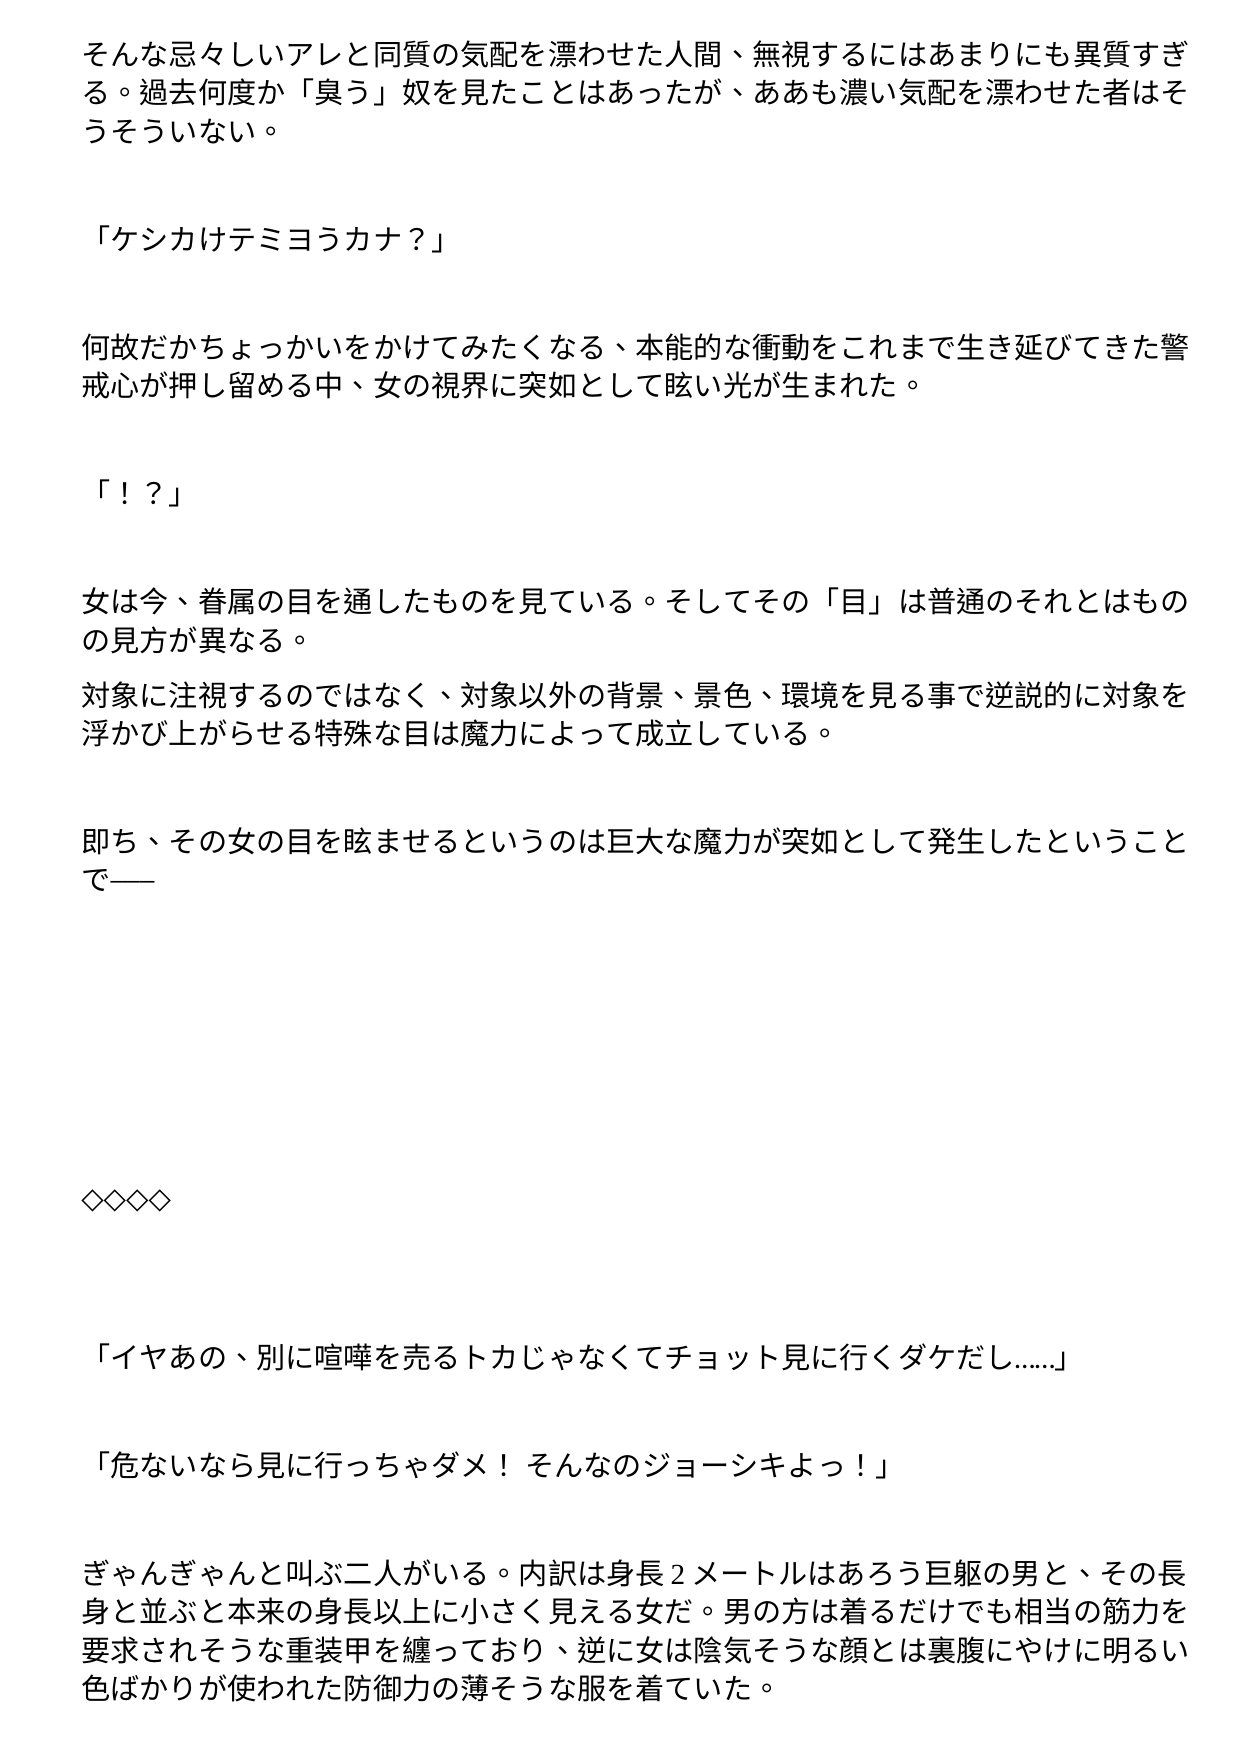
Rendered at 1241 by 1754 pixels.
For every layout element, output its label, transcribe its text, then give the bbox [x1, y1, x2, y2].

text 女は今、眷属の目を通したものを見ている。そしてその「目」は普通のそれとはものの見方が異なる。 [81, 584, 1215, 658]
text そんな忌々しいアレと同質の気配を漂わせた人間、無視するにはあまりにも異質すぎる。過去何度か「臭う」奴を見たことはあったが、ああも濃い気配を漂わせた者はそうそういない。 [81, 37, 1215, 150]
text 「ケシカけテミヨうカナ？」 [81, 222, 1215, 258]
text 「！？」 [81, 476, 1215, 512]
text 「イヤあの、別に喧嘩を売るトカじゃなくてチョット見に行くダケだし……」 [81, 1340, 1215, 1376]
text ぎゃんぎゃんと叫ぶ二人がいる。内訳は身長2メートルはあろう巨躯の男と、その長身と並ぶと本来の身長以上に小さく見える女だ。男の方は着るだけでも相当の筋力を要求されそうな重装甲を纏っており、逆に女は陰気そうな顔とは裏腹にやけに明るい色ばかりが使われた防御力の薄そうな服を着ていた。 [81, 1556, 1215, 1707]
text 何故だかちょっかいをかけてみたくなる、本能的な衝動をこれまで生き延びてきた警戒心が押し留める中、女の視界に突如として眩い光が生まれた。 [81, 330, 1215, 404]
text 対象に注視するのではなく、対象以外の背景、景色、環境を見る事で逆説的に対象を浮かび上がらせる特殊な目は魔力によって成立している。 [81, 678, 1215, 752]
text 「危ないなら見に行っちゃダメ！ そんなのジョーシキよっ！」 [81, 1448, 1215, 1484]
text ◇◇◇◇ [81, 1182, 1215, 1215]
text 即ち、その女の目を眩ませるというのは巨大な魔力が突如として発生したということで─── [81, 824, 1215, 898]
